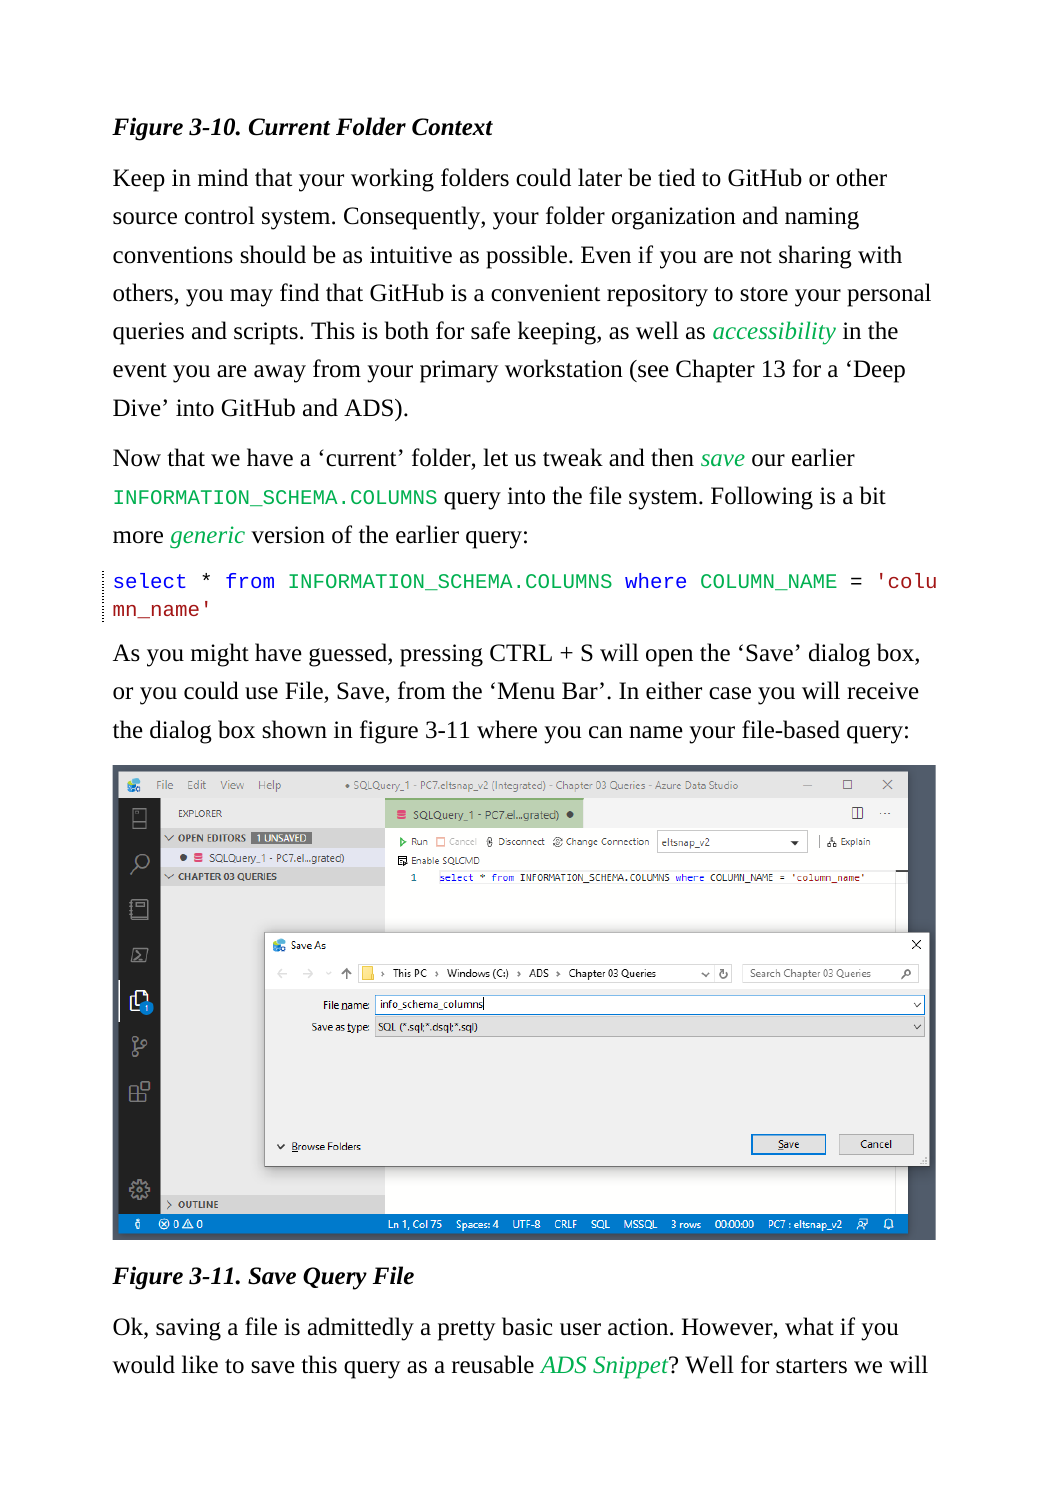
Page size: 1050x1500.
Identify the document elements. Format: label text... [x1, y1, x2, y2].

text Keep in mind that your working folders could later be tied to GitHub or other source control system. Consequently, your folder organization and naming conventions should be as intuitive as possible. Even if you are not sharing with others, you may find that GitHub is a convenient repository to store your personal queries and scripts. This is both for safe keeping, as well as accessibility in the event you are away from your primary workstation (see Chapter 13 for a ‘Deep Dive’ into GitHub and ADS). [112, 163, 937, 421]
text select * from INFORMATION_SCHEMA.COLUMNS where COLUMN_NAME = 'column_name' [102, 571, 937, 622]
text Figure 3-10. Current Folder Context [112, 112, 937, 141]
picture [112, 765, 936, 1240]
text As you might have guessed, pressing CTRL + S will open the ‘Save’ dialog box, or you could use File, Save, from the ‘Menu Bar’. In either case you will receive the dialog box shown in figure 3-11 where you can name your file-based query: [112, 638, 937, 743]
text Now that we have a ‘current’ folder, let us tweak and then save our earlier INFORMATION_SCHEMA.COLUMNS query into the file system. Following is a bit more generic version of the earlier query: [112, 443, 937, 549]
text Figure 3-11. Save Query File [112, 1261, 937, 1290]
